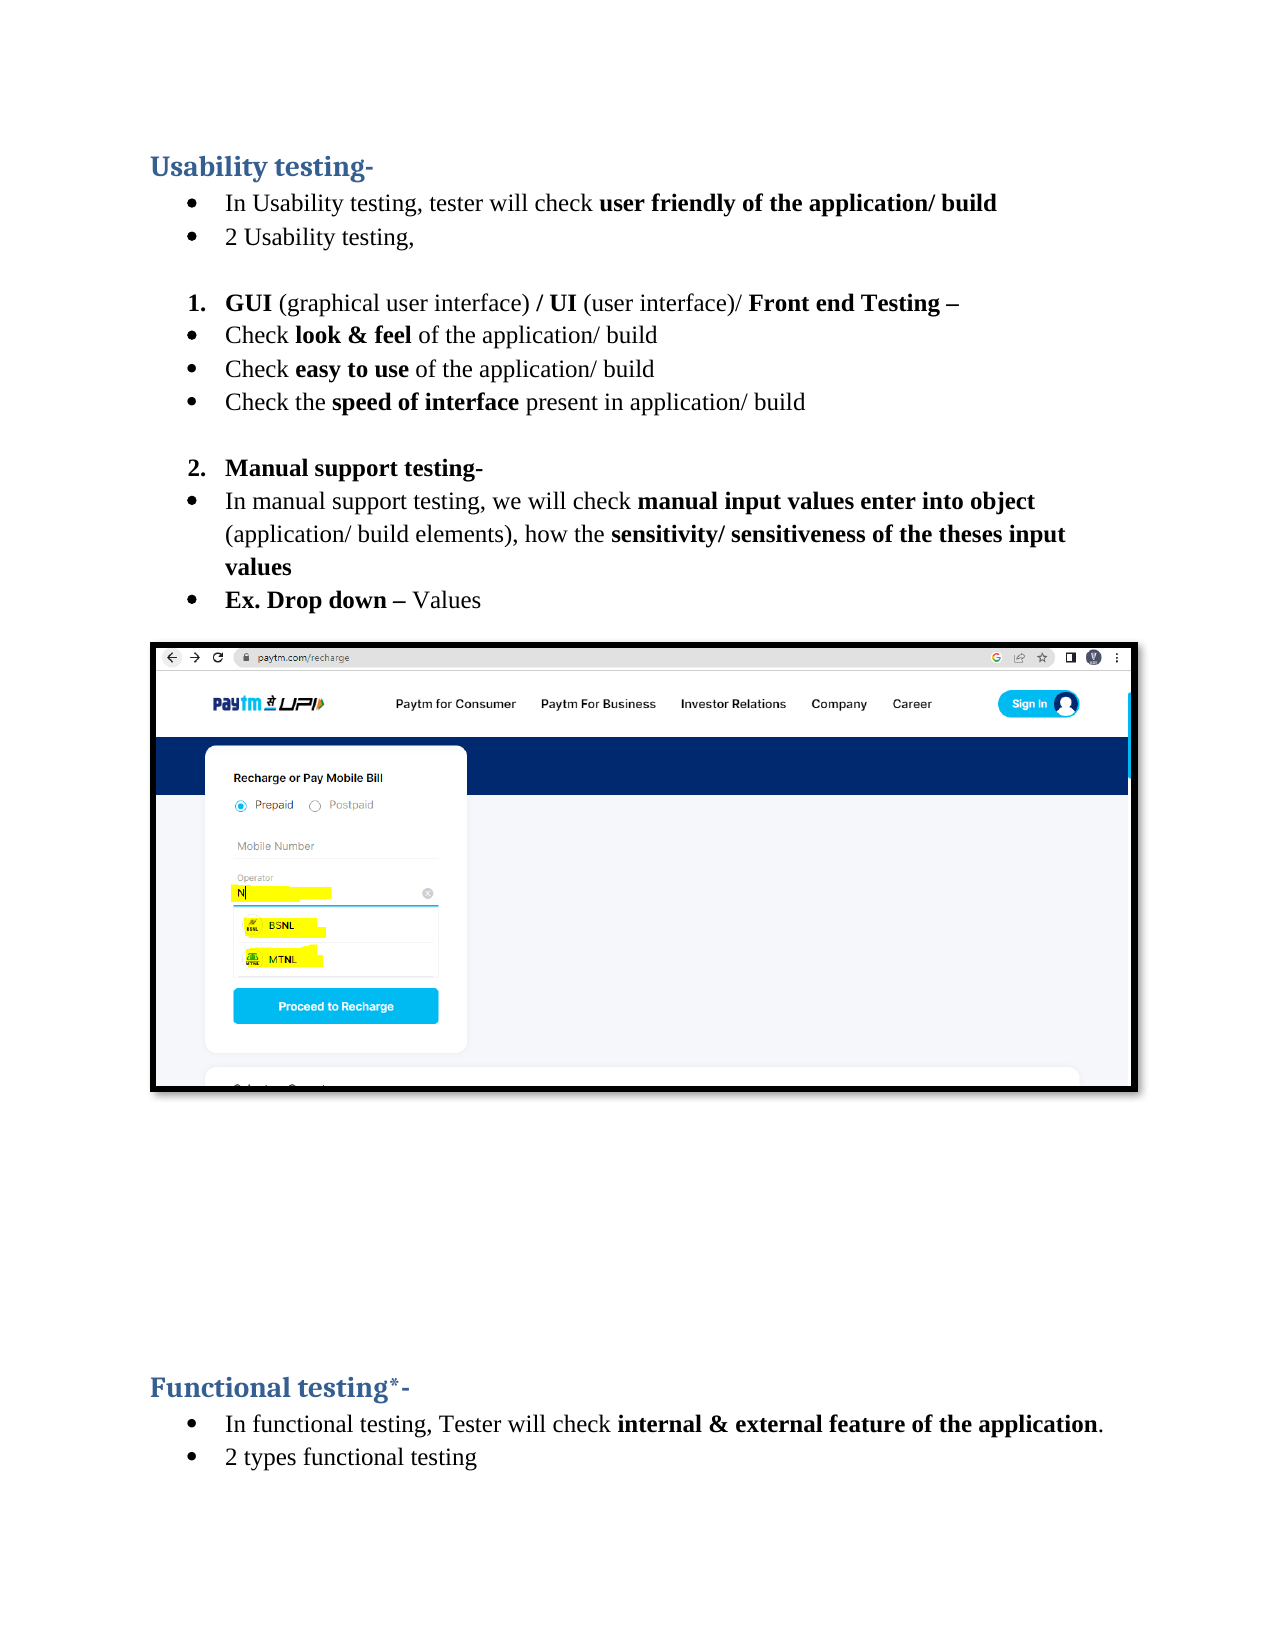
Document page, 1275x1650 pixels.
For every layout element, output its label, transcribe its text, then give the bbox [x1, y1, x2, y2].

list Ex. Drop down – Values [187, 585, 1125, 613]
list In manual support testing, we will check manual input values enter into object (application/ build elements), how the sensitivity/ sensitiveness of the theses input values [187, 486, 1125, 581]
picture [156, 648, 1131, 1086]
list Manual support testing- [187, 453, 1125, 481]
list In functional testing, Tester will check internal & external feature of the application. [187, 1409, 1125, 1438]
list GUI (graphical user interface) / UI (user interface)/ Front end Testing – [187, 288, 1125, 316]
subtitle Functional testing*- [150, 1371, 1125, 1404]
list Check easy to use of the application/ build [187, 354, 1125, 382]
list 2 Usability testing, [187, 222, 1125, 250]
list Check the speed of interface present in application/ build [187, 387, 1125, 415]
list 2 types functional testing [187, 1442, 1125, 1471]
subtitle Usability testing- [150, 150, 1125, 183]
list Check look & feel of the application/ build [187, 321, 1125, 349]
list In Usability testing, tester will check user friendly of the application/ build [187, 188, 1125, 217]
